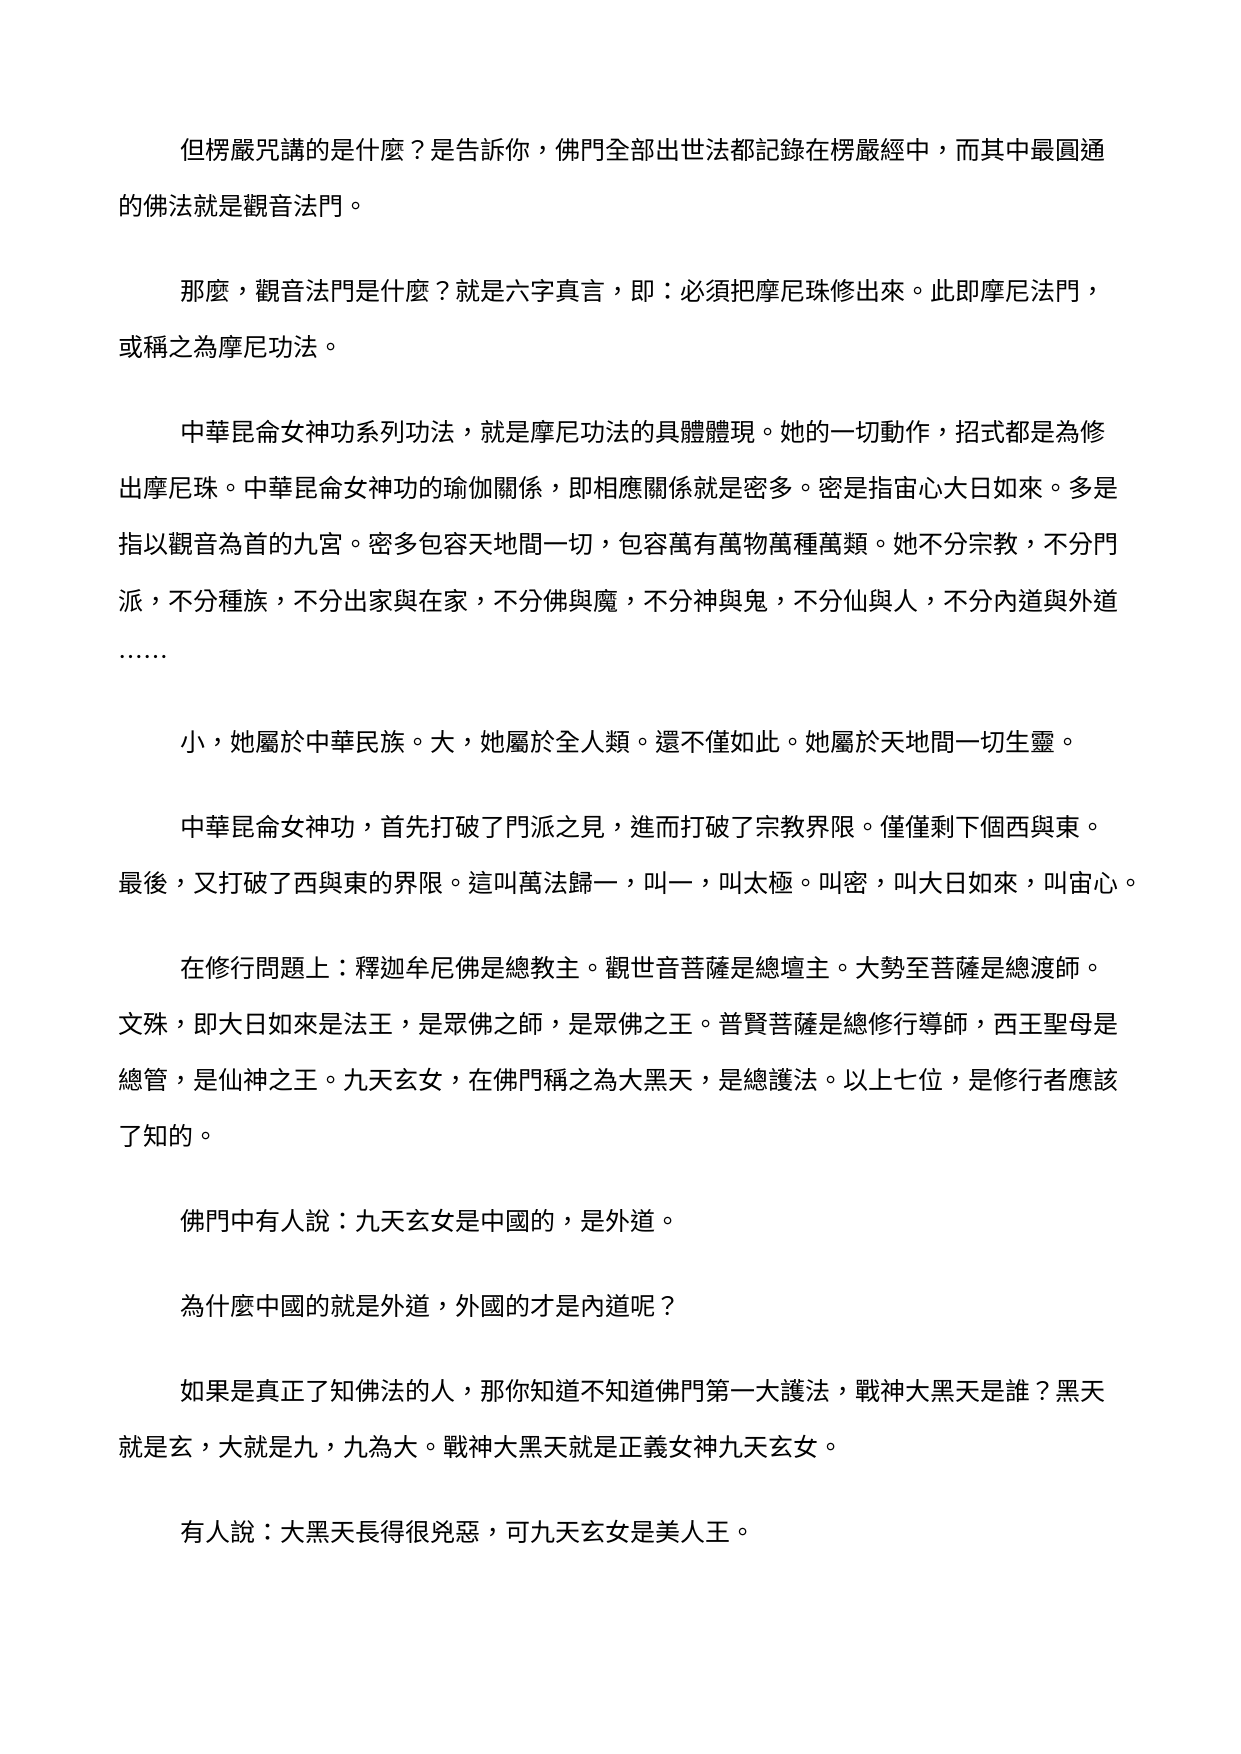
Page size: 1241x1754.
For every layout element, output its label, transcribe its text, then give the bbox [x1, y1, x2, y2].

text 為什麼中國的就是外道，外國的才是內道呢？ [118, 1286, 1118, 1323]
text 在修行問題上：釋迦牟尼佛是總教主。觀世音菩薩是總壇主。大勢至菩薩是總渡師。文殊，即大日如來是法王，是眾佛之師，是眾佛之王。普賢菩薩是總修行導師，西王聖母是總管，是仙神之王。九天玄女，在佛門稱之為大黑天，是總護法。以上七位，是修行者應該了知的。 [118, 947, 1118, 1154]
text 小，她屬於中華民族。大，她屬於全人類。還不僅如此。她屬於天地間一切生靈。 [118, 722, 1118, 759]
text 但楞嚴咒講的是什麼？是告訴你，佛門全部出世法都記錄在楞嚴經中，而其中最圓通的佛法就是觀音法門。 [118, 130, 1118, 223]
text 有人說：大黑天長得很兇惡，可九天玄女是美人王。 [118, 1512, 1118, 1549]
text 中華昆侖女神功系列功法，就是摩尼功法的具體體現。她的一切動作，招式都是為修出摩尼珠。中華昆侖女神功的瑜伽關係，即相應關係就是密多。密是指宙心大日如來。多是指以觀音為首的九宮。密多包容天地間一切，包容萬有萬物萬種萬類。她不分宗教，不分門派，不分種族，不分出家與在家，不分佛與魔，不分神與鬼，不分仙與人，不分內道與外道…… [118, 412, 1118, 674]
text 那麼，觀音法門是什麼？就是六字真言，即：必須把摩尼珠修出來。此即摩尼法門，或稱之為摩尼功法。 [118, 271, 1118, 364]
text 佛門中有人說：九天玄女是中國的，是外道。 [118, 1201, 1118, 1238]
text 中華昆侖女神功，首先打破了門派之見，進而打破了宗教界限。僅僅剩下個西與東。最後，又打破了西與東的界限。這叫萬法歸一，叫一，叫太極。叫密，叫大日如來，叫宙心。 [118, 806, 1118, 900]
text 如果是真正了知佛法的人，那你知道不知道佛門第一大護法，戰神大黑天是誰？黑天就是玄，大就是九，九為大。戰神大黑天就是正義女神九天玄女。 [118, 1371, 1118, 1464]
